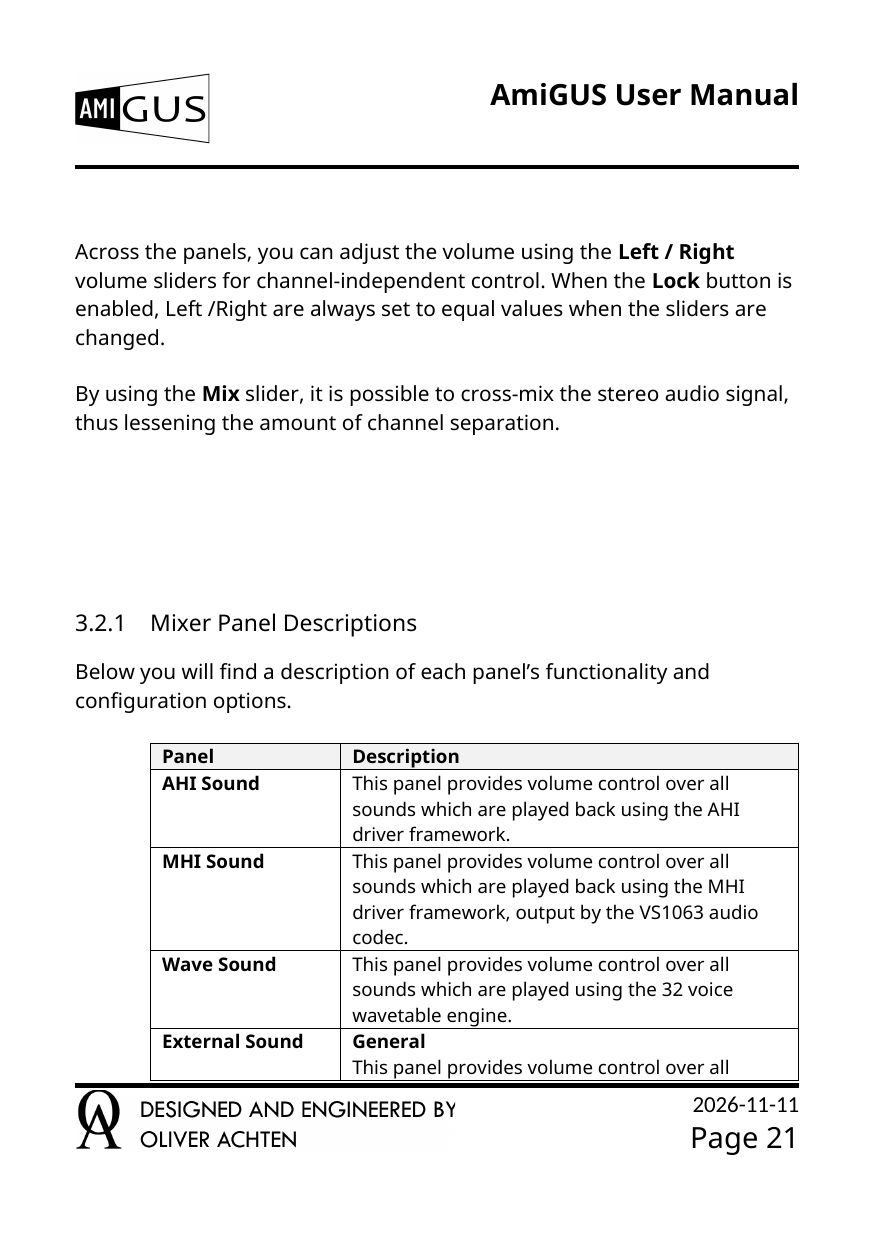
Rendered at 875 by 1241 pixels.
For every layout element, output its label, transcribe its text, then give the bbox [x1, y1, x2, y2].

text By using the Mix slider, it is possible to cross-mix the stereo audio signal, thus lessening the amount of channel separation. [75, 379, 799, 436]
table_cell This panel provides volume control over all sounds which are played back using the AHI driver framework. [341, 770, 798, 847]
list Mixer Panel Descriptions [75, 607, 799, 638]
table_cell This panel provides volume control over all sounds which are played using the 32 voice wavetable engine. [341, 951, 798, 1028]
picture [75, 1090, 456, 1151]
picture [75, 73, 210, 144]
table_header Description [341, 744, 798, 769]
table_cell This panel provides volume control over all sounds which are played back using the MHI driver framework, output by the VS1063 audio codec. [341, 848, 798, 950]
table_cell MHI Sound [151, 848, 340, 950]
table_cell Wave Sound [151, 951, 340, 1028]
table_cell External Sound [151, 1029, 340, 1080]
table_header Panel [151, 744, 340, 769]
table_cell AHI Sound [151, 770, 340, 847]
text Below you will find a description of each panel’s functionality and configuration options. [75, 657, 799, 714]
text Across the panels, you can adjust the volume using the Left / Right volume sliders for channel-independent control. When the Lock button is enabled, Left /Right are always set to equal values when the sliders are changed. [75, 237, 799, 351]
